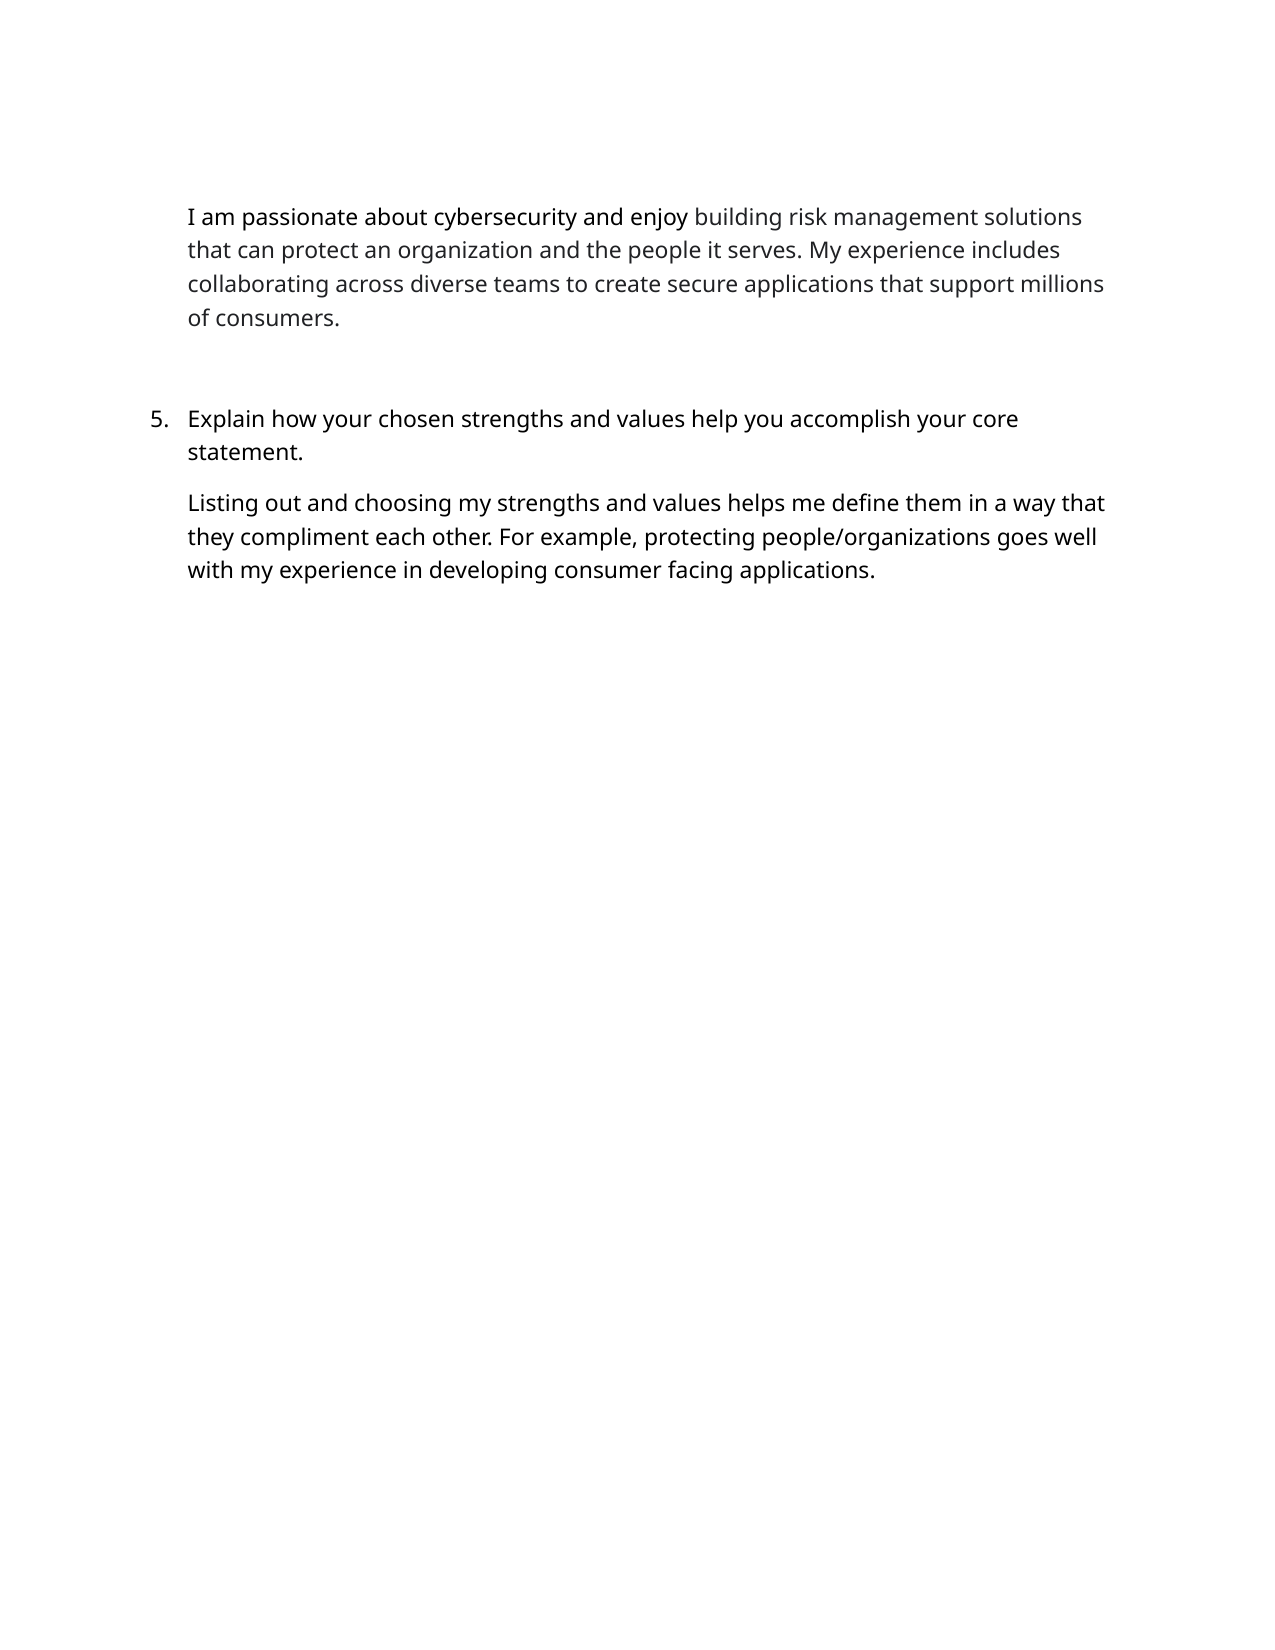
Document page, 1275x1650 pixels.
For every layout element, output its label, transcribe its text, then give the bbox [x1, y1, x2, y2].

text I am passionate about cybersecurity and enjoy building risk management solutions that can protect an organization and the people it serves. My experience includes collaborating across diverse teams to create secure applications that support millions of consumers. [187, 200, 1125, 333]
list Explain how your chosen strengths and values help you accomplish your core statement. [150, 402, 1125, 467]
text Listing out and choosing my strengths and values helps me define them in a way that they compliment each other. For example, protecting people/organizations goes well with my experience in developing consumer facing applications. [187, 487, 1125, 585]
